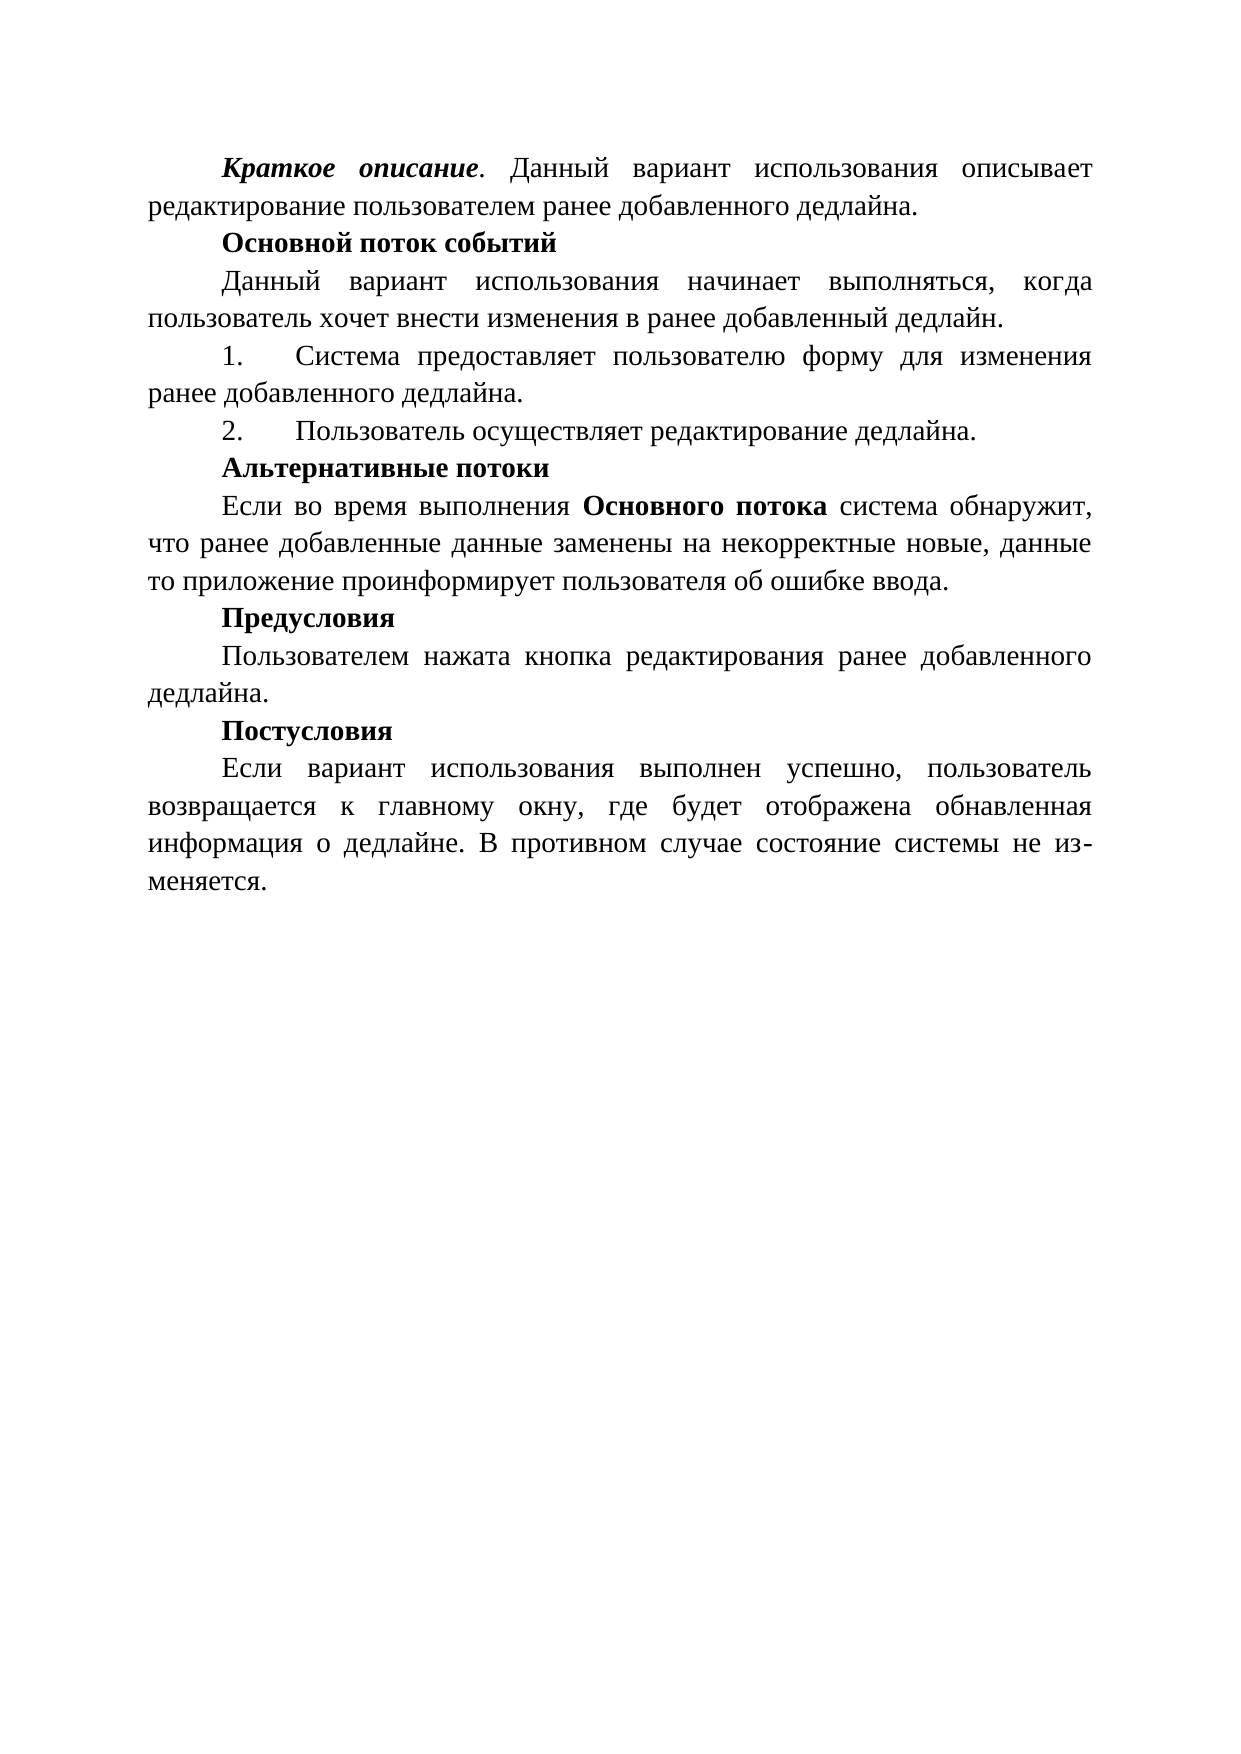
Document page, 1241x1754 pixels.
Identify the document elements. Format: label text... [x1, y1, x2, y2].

text Пользователем нажата кнопка редактирования ранее добавленного дедлайна. [148, 635, 1093, 710]
text Предусловия [148, 598, 1093, 635]
text Если вариант использования выполнен успешно, пользователь возвращается к главному окну, где будет отображена обнавленная информация о дедлайне. В противном случае состояние системы не изменяется. [148, 748, 1093, 898]
text Альтернативные потоки [221, 448, 1093, 485]
text Краткое описание. Данный вариант использования описывает редактирование пользователем ранее добавленного дедлайна. [148, 148, 1093, 223]
text Если во время выполнения Основного потока система обнаружит, что ранее добавленные данные заменены на некорректные новые, данные то приложение проинформирует пользователя об ошибке ввода. [148, 485, 1093, 598]
text Данный вариант использования начинает выполняться, когда пользователь хочет внести изменения в ранее добавленный дедлайн. [148, 260, 1093, 335]
list Система предоставляет пользователю форму для изменения ранее добавленного дедлайна. [148, 335, 1093, 410]
text Постусловия [148, 710, 1093, 748]
list Пользователь осуществляет редактирование дедлайна. [148, 410, 1093, 448]
text Основной поток событий [148, 223, 1093, 260]
